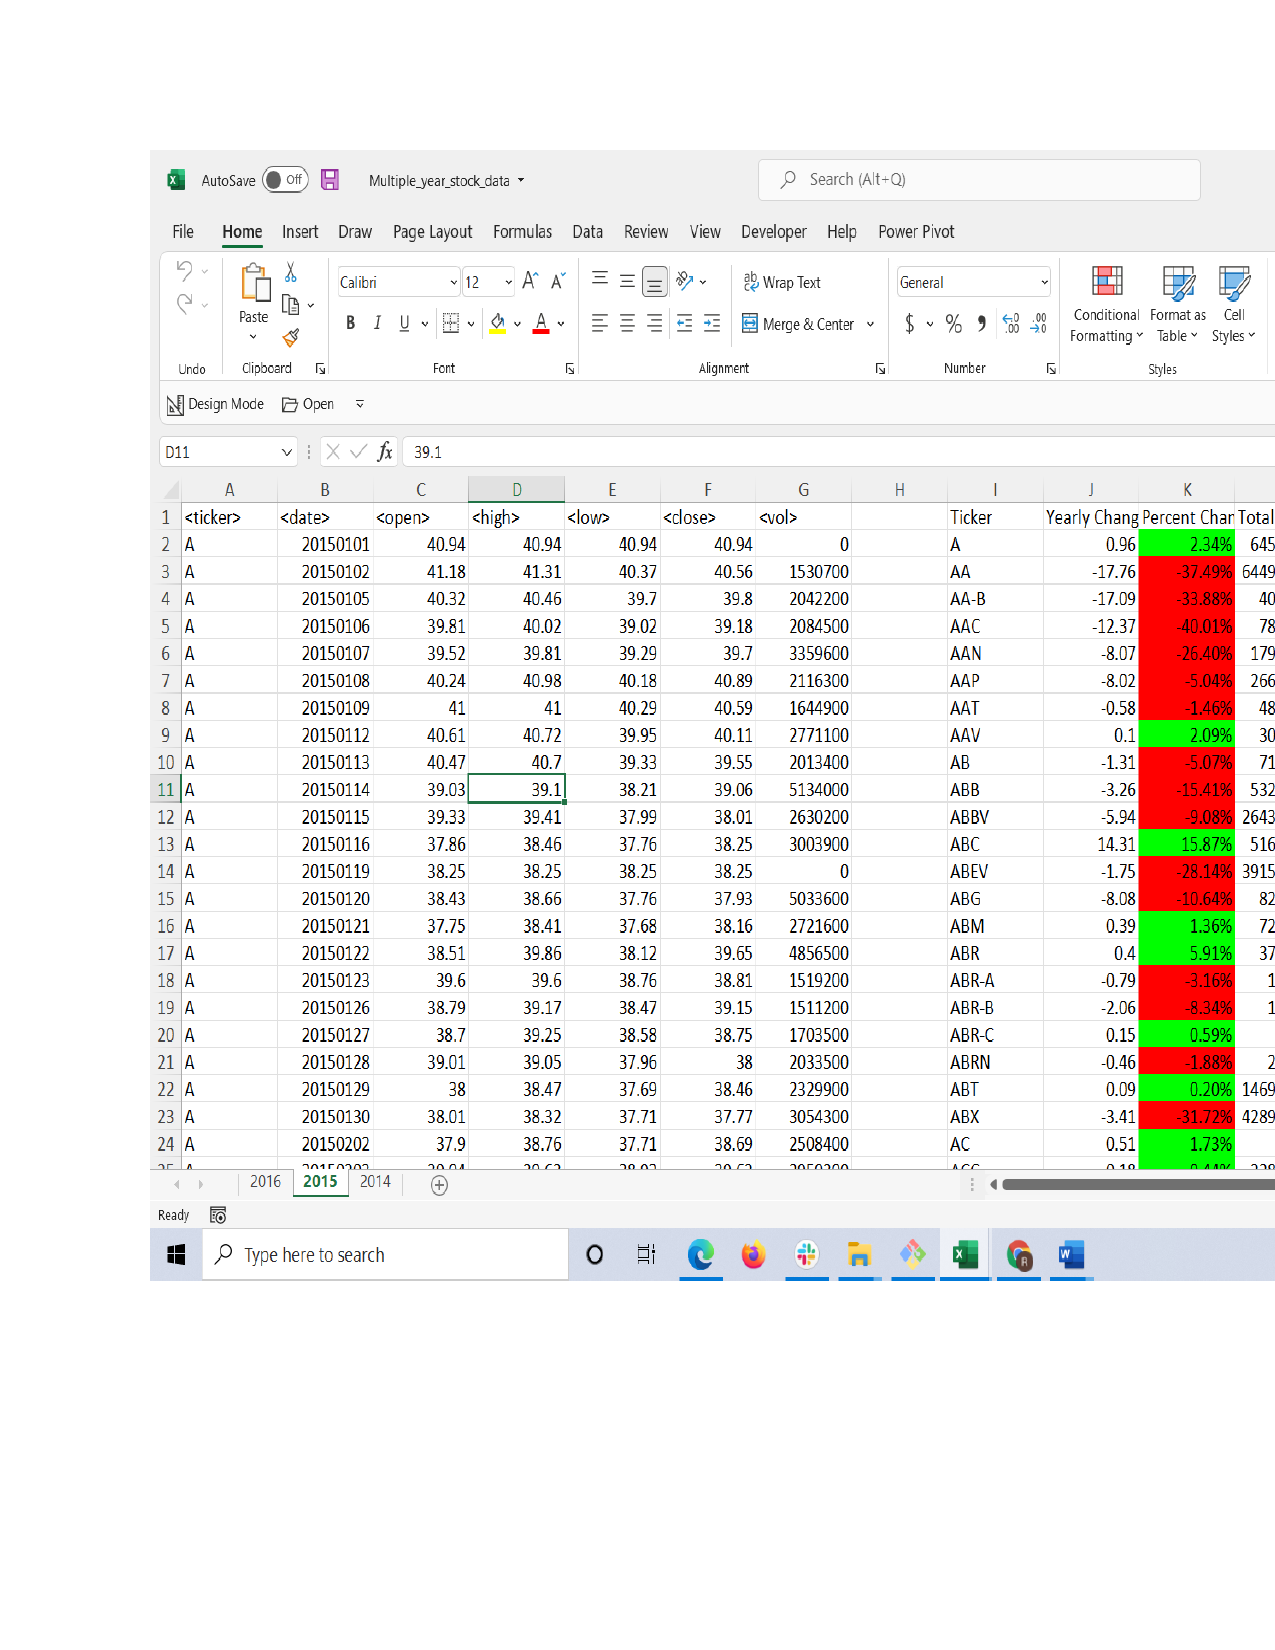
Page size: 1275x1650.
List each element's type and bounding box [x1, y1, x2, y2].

picture [150, 150, 1275, 1281]
